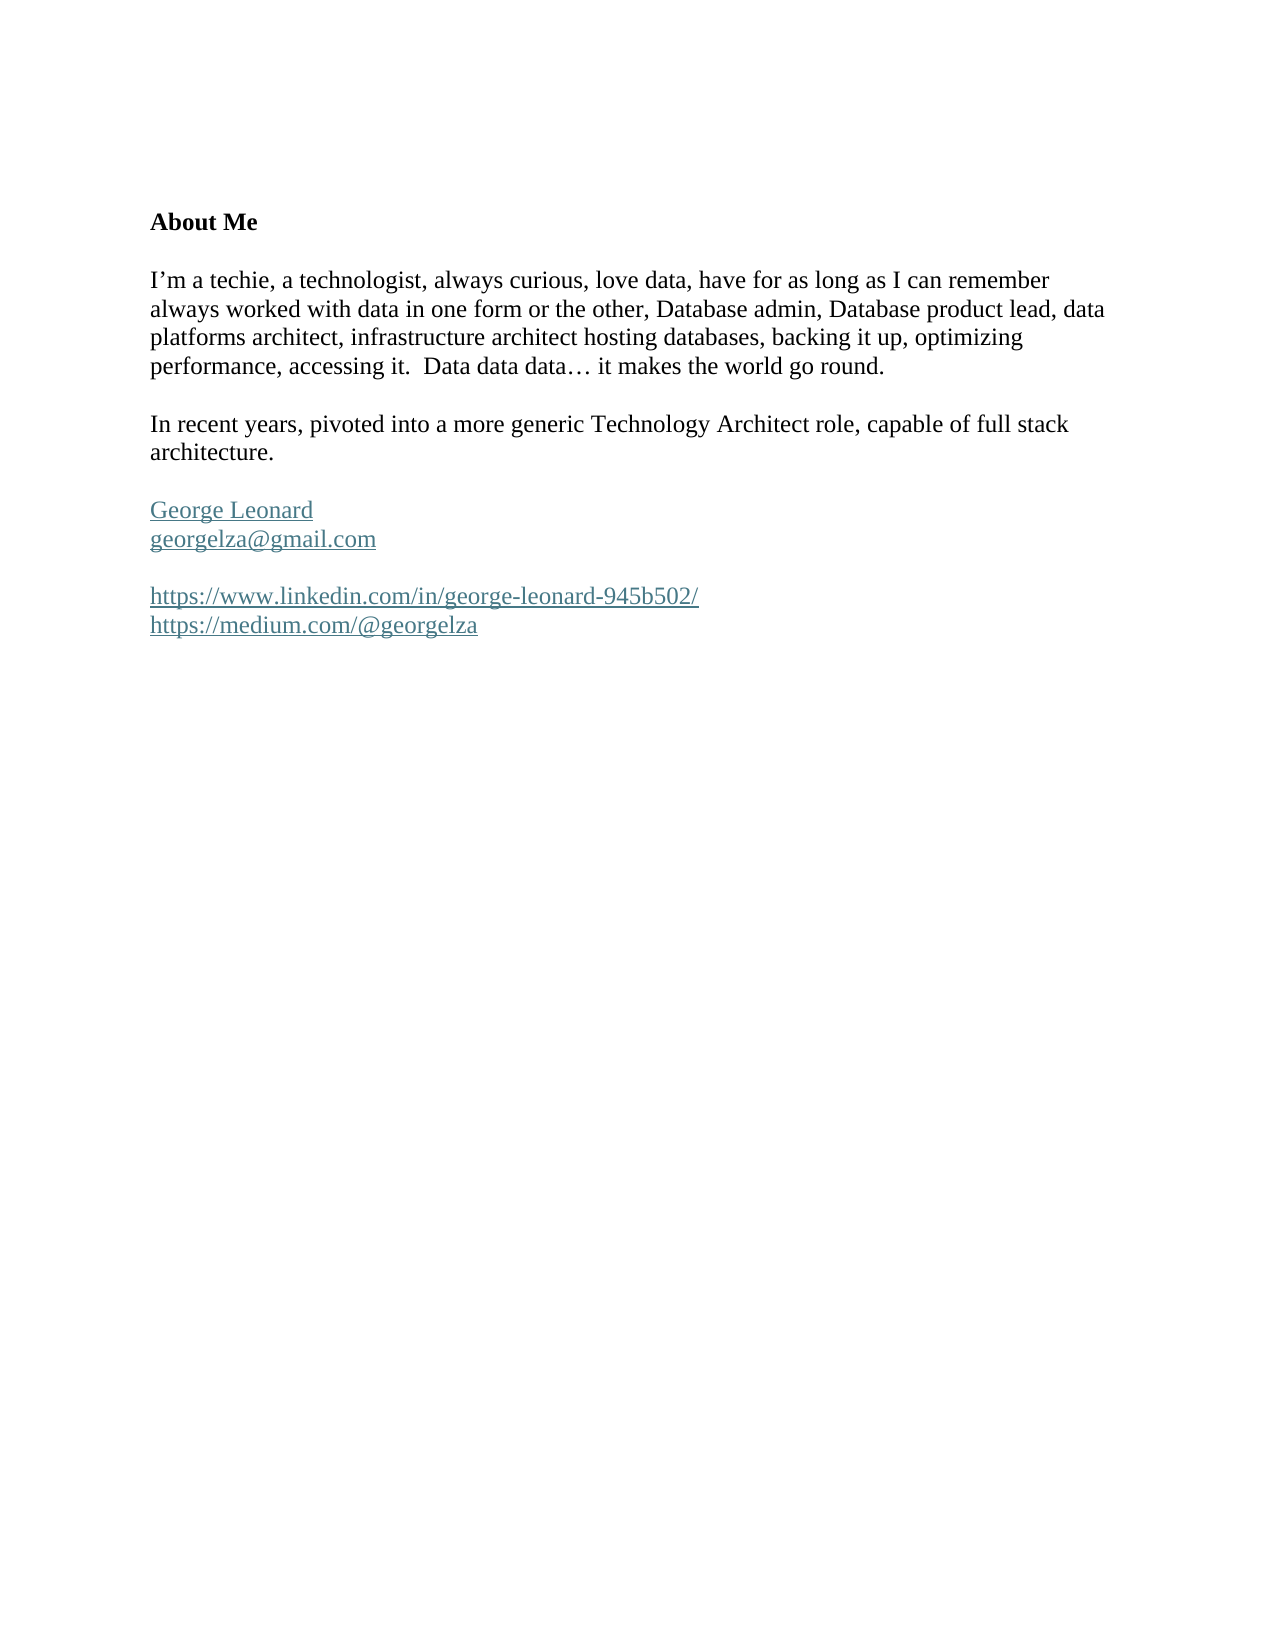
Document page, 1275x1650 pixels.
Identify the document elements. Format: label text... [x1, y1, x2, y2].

text I’m a techie, a technologist, always curious, love data, have for as long as I can remember always worked with data in one form or the other, Database admin, Database product lead, data platforms architect, infrastructure architect hosting databases, backing it up, optimizing performance, accessing it. Data data data… it makes the world go round. [150, 265, 1125, 380]
text In recent years, pivoted into a more generic Technology Architect role, capable of full stack architecture. [150, 409, 1125, 466]
text George Leonard [150, 495, 1125, 524]
text georgelza@gmail.com [150, 524, 1125, 552]
text About Me [150, 207, 1125, 236]
text https://www.linkedin.com/in/george-leonard-945b502/ [150, 581, 1125, 610]
text https://medium.com/@georgelza [150, 610, 1125, 639]
